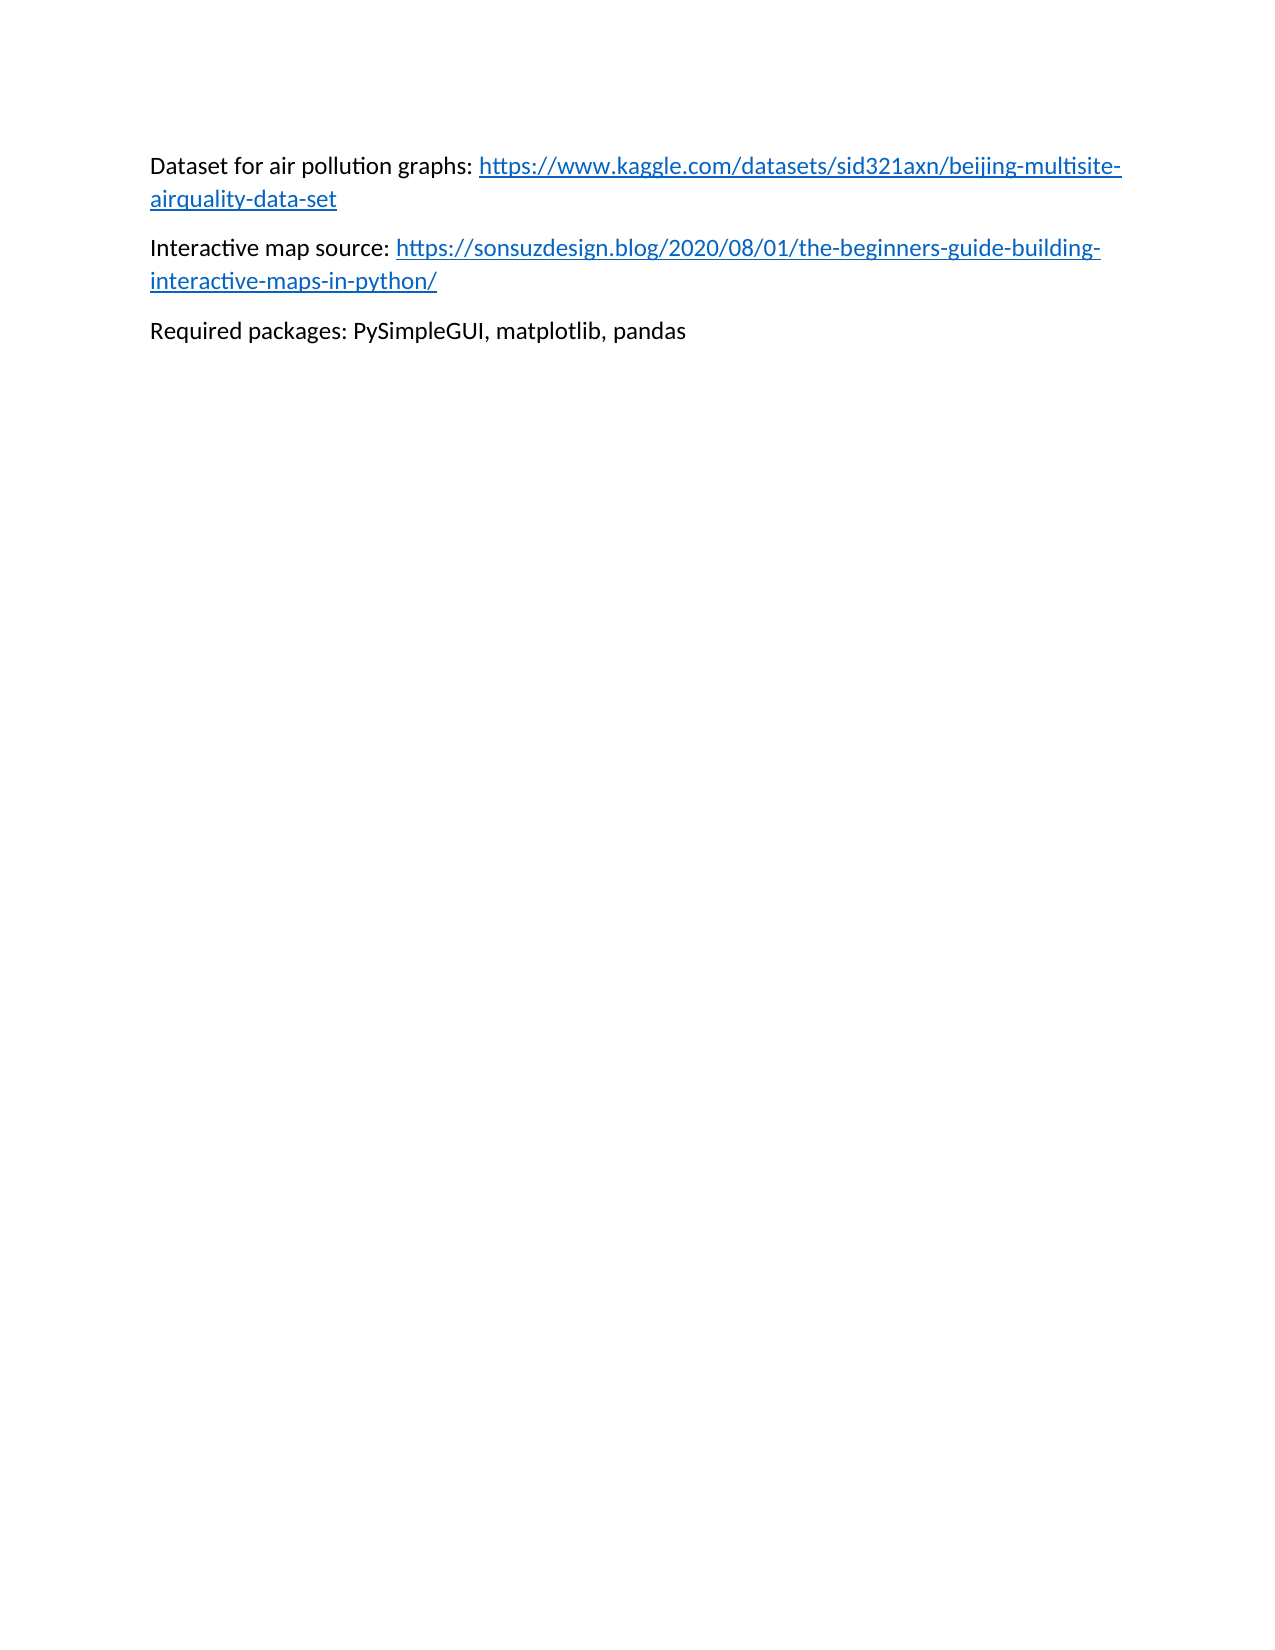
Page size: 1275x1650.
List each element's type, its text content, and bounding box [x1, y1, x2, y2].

text Required packages: PySimpleGUI, matplotlib, pandas [150, 315, 1125, 346]
text Dataset for air pollution graphs: https://www.kaggle.com/datasets/sid321axn/beijing-multisite-airquality-data-set [150, 150, 1125, 213]
text Interactive map source: https://sonsuzdesign.blog/2020/08/01/the-beginners-guide-building-interactive-maps-in-python/ [150, 232, 1125, 296]
